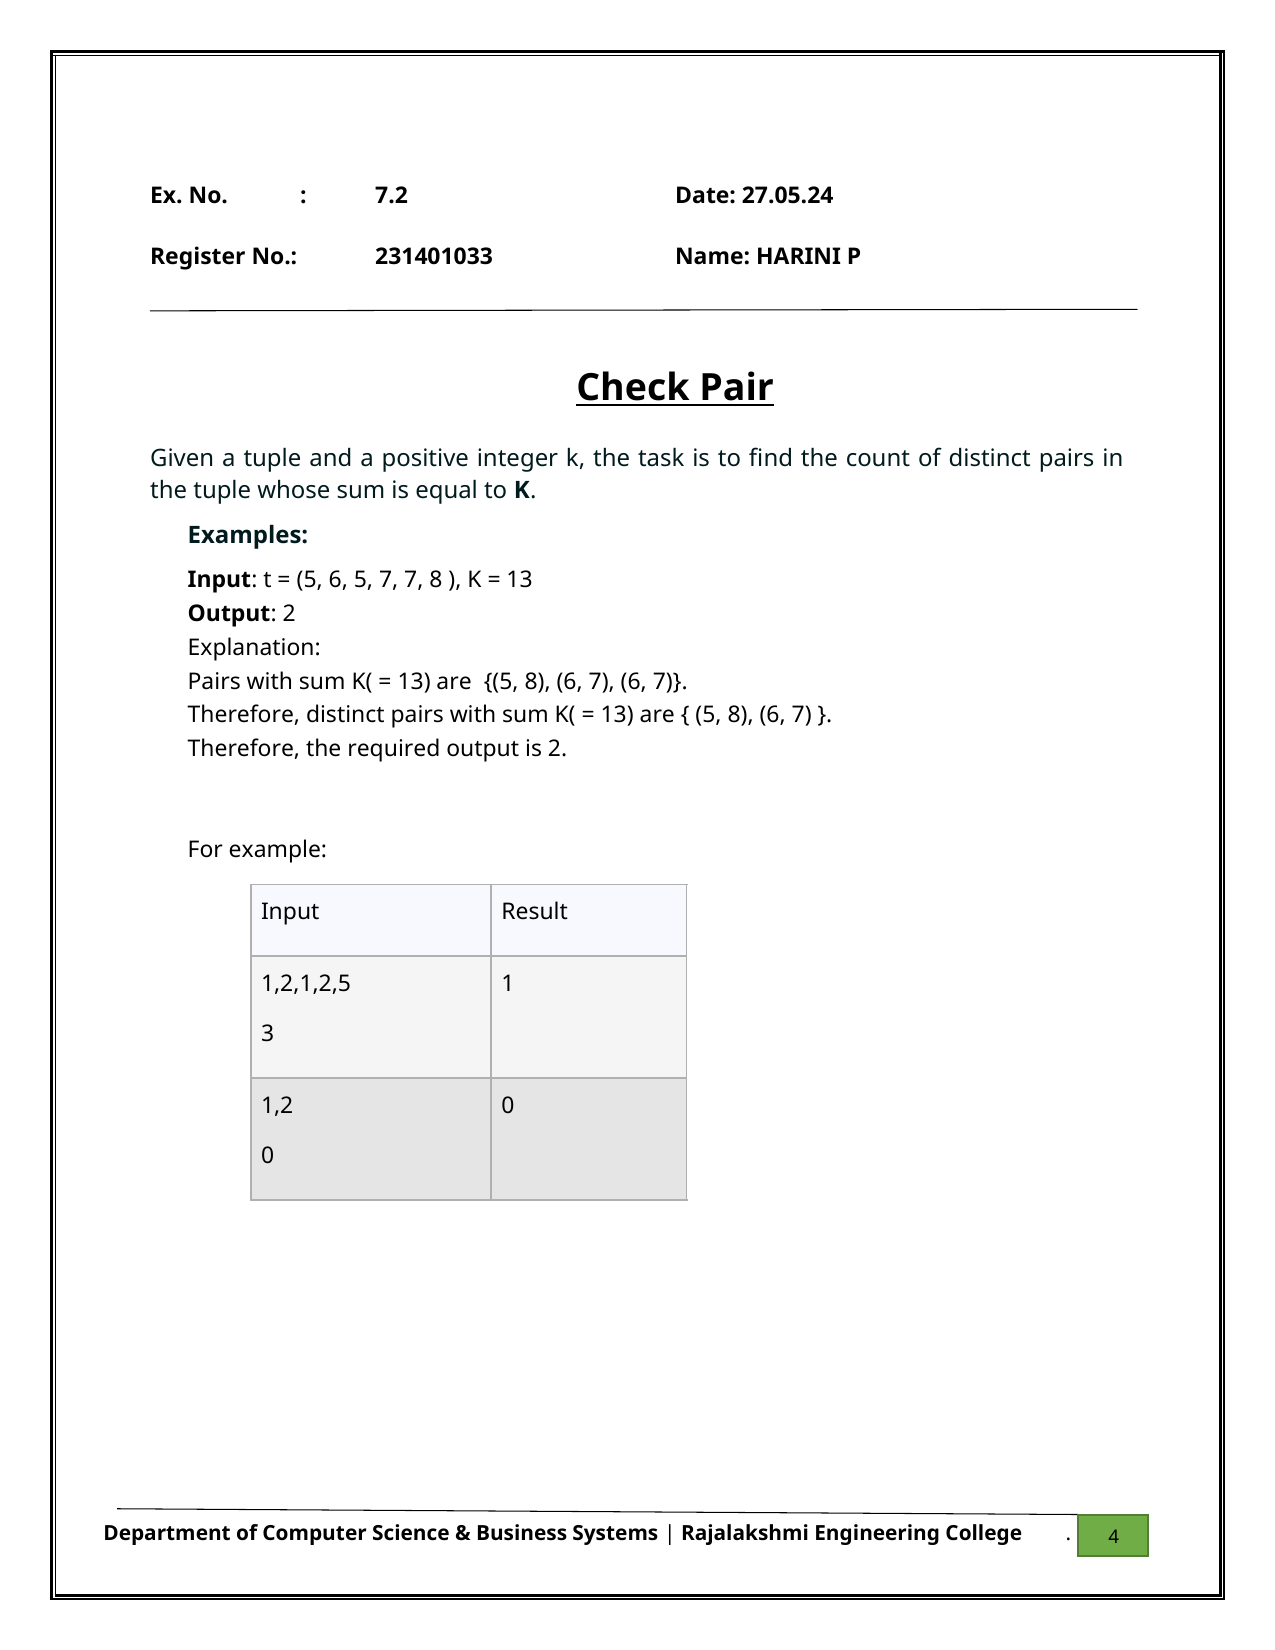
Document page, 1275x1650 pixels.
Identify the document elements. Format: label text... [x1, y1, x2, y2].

table_cell 1 [492, 957, 686, 1077]
text Input: t = (5, 6, 5, 7, 7, 8 ), K = 13 Output: 2 Explanation: Pairs with sum K( = 13) are {(5, 8), (6, 7), (6, 7)}. Therefore, distinct pairs with sum K( = 13) are { (5, 8), (6, 7) }. Therefore, the required output is 2. [187, 563, 1125, 763]
table_cell 1,2,1,2,5 3 [252, 957, 490, 1077]
table_cell 0 [492, 1079, 686, 1199]
text Register No.: 231401033 Name: HARINI P [150, 239, 1125, 271]
table_cell 1,2 0 [252, 1079, 490, 1199]
list Check Pair [225, 360, 1125, 411]
text For example: [187, 833, 1125, 864]
table_header Input [252, 885, 490, 955]
table_header Result [492, 885, 686, 955]
text Ex. No. : 7.2 Date: 27.05.24 [150, 179, 1125, 210]
text Examples: [187, 518, 1125, 551]
text Given a tuple and a positive integer k, the task is to find the count of distinct pairs in the tuple whose sum is equal to K. [150, 441, 1125, 506]
